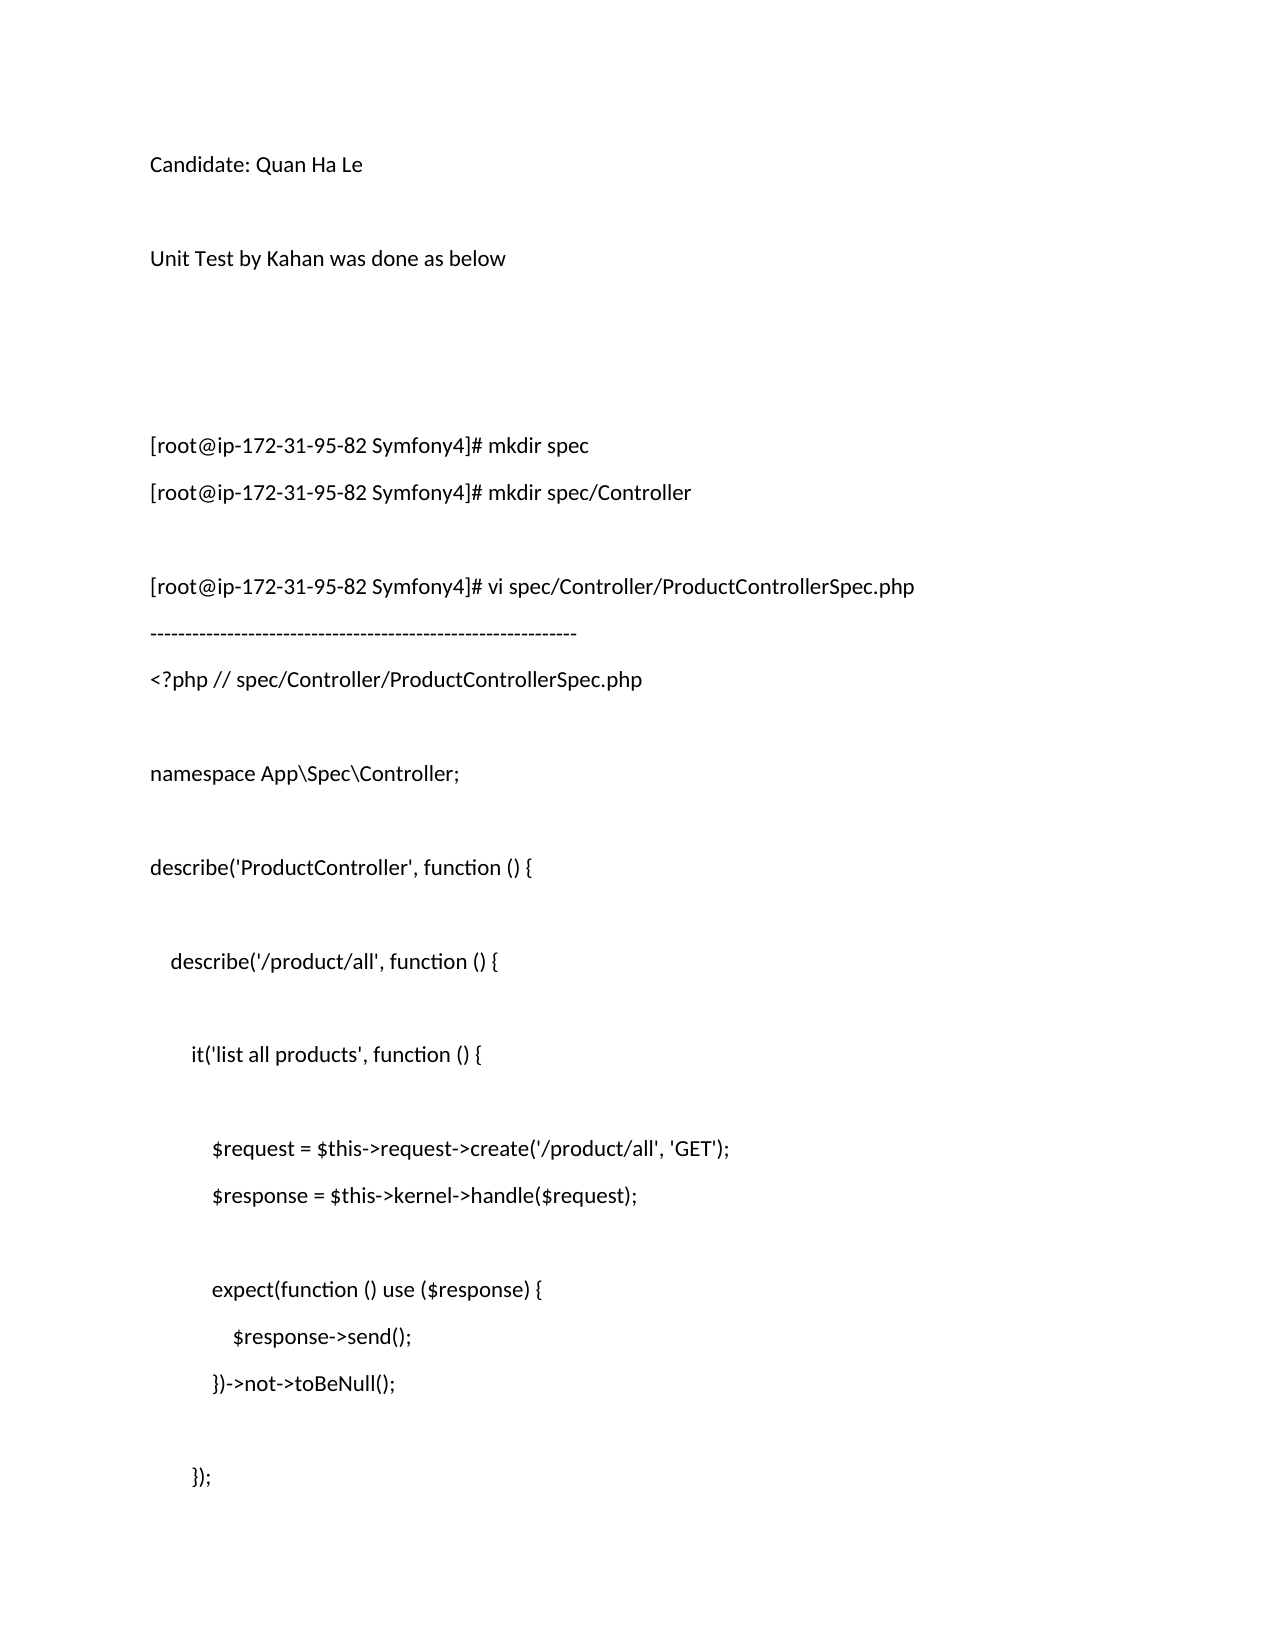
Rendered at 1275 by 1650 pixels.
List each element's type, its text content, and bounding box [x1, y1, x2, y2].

text Unit Test by Kahan was done as below [150, 244, 1125, 272]
text }); [150, 1462, 1125, 1491]
text ------------------------------------------------------------- [150, 619, 1125, 647]
text $response = $this->kernel->handle($request); [150, 1181, 1125, 1209]
text Candidate: Quan Ha Le [150, 150, 1125, 178]
text [root@ip-172-31-95-82 Symfony4]# mkdir spec [150, 431, 1125, 459]
text $response->send(); [150, 1322, 1125, 1350]
text expect(function () use ($response) { [150, 1275, 1125, 1303]
text namespace App\Spec\Controller; [150, 759, 1125, 787]
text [150, 1134, 1125, 1162]
text describe('ProductController', function () { [150, 853, 1125, 881]
text [root@ip-172-31-95-82 Symfony4]# mkdir spec/Controller [150, 478, 1125, 506]
text [root@ip-172-31-95-82 Symfony4]# vi spec/Controller/ProductControllerSpec.php [150, 572, 1125, 600]
text <?php // spec/Controller/ProductControllerSpec.php [150, 666, 1125, 694]
text describe('/product/all', function () { [150, 947, 1125, 975]
text })->not->toBeNull(); [150, 1369, 1125, 1397]
text it('list all products', function () { [150, 1041, 1125, 1069]
